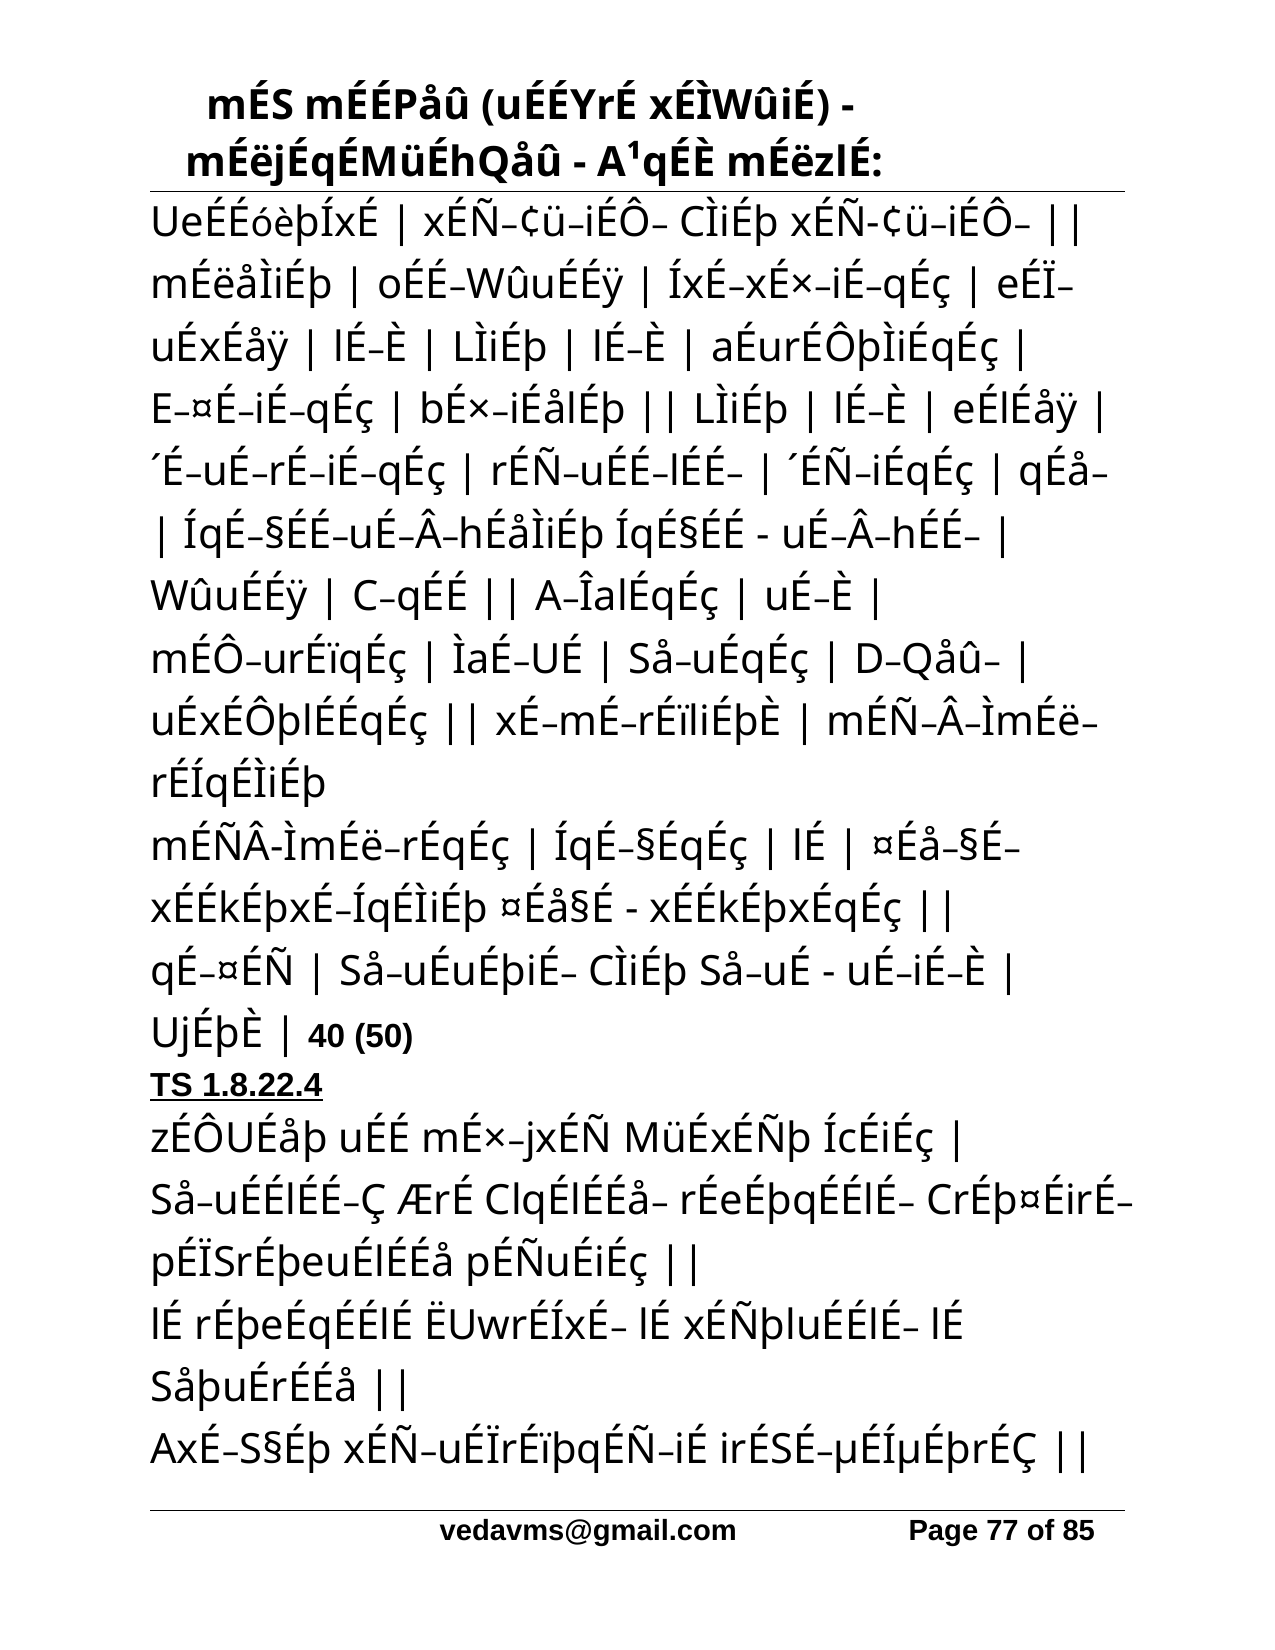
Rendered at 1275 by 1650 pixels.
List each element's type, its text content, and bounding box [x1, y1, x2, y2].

text mÉÑÂ-ÌmÉë–rÉqÉç | ÍqÉ–§ÉqÉç | lÉ | ¤Éå–§É–xÉÉkÉþxÉ–ÍqÉÌiÉþ ¤Éå§É - xÉÉkÉþxÉqÉç || [150, 816, 1125, 935]
text Så–uÉÉlÉÉ–Ç ÆrÉ ClqÉlÉÉå– rÉeÉþqÉÉlÉ– CrÉþ¤ÉirÉ–pÉÏSrÉþeuÉlÉÉå pÉÑuÉiÉç || [150, 1170, 1154, 1289]
text zÉÔUÉåþ uÉÉ mÉ×–jxÉÑ MüÉxÉÑþ ÍcÉiÉç | [150, 1107, 1154, 1164]
text lÉ rÉþeÉqÉÉlÉ ËUwrÉÍxÉ– lÉ xÉÑþluÉÉlÉ– lÉ SåþuÉrÉÉå || [150, 1294, 1154, 1414]
text mÉÔ–urÉïqÉç | ÌaÉ–UÉ | Så–uÉqÉç | D–Qåû– | uÉxÉÔþlÉÉqÉç || xÉ–mÉ–rÉïliÉþÈ | mÉÑ–Â–ÌmÉë–rÉÍqÉÌiÉþ [150, 628, 1125, 810]
text TS 1.8.22.4 [150, 1065, 1125, 1104]
text qÉ–¤ÉÑ | Så–uÉuÉþiÉ– CÌiÉþ Så–uÉ - uÉ–iÉ–È | UjÉþÈ | 40 (50) [150, 940, 1125, 1059]
text AxÉ–S§Éþ xÉÑ–uÉÏrÉïþqÉÑ–iÉ irÉSÉ–µÉÍµÉþrÉÇ || [150, 1419, 1154, 1476]
text E–¤É–iÉ–qÉç | bÉ×–iÉålÉþ || LÌiÉþ | lÉ–È | eÉlÉåÿ | ´É–uÉ–rÉ–iÉ–qÉç | rÉÑ–uÉÉ–lÉÉ– | ´ÉÑ–iÉqÉç | qÉå– | ÍqÉ–§ÉÉ–uÉ–Â–hÉåÌiÉþ ÍqÉ§ÉÉ - uÉ–Â–hÉÉ– | WûuÉÉÿ | C–qÉÉ || A–ÎalÉqÉç | uÉ–È | [150, 379, 1125, 623]
